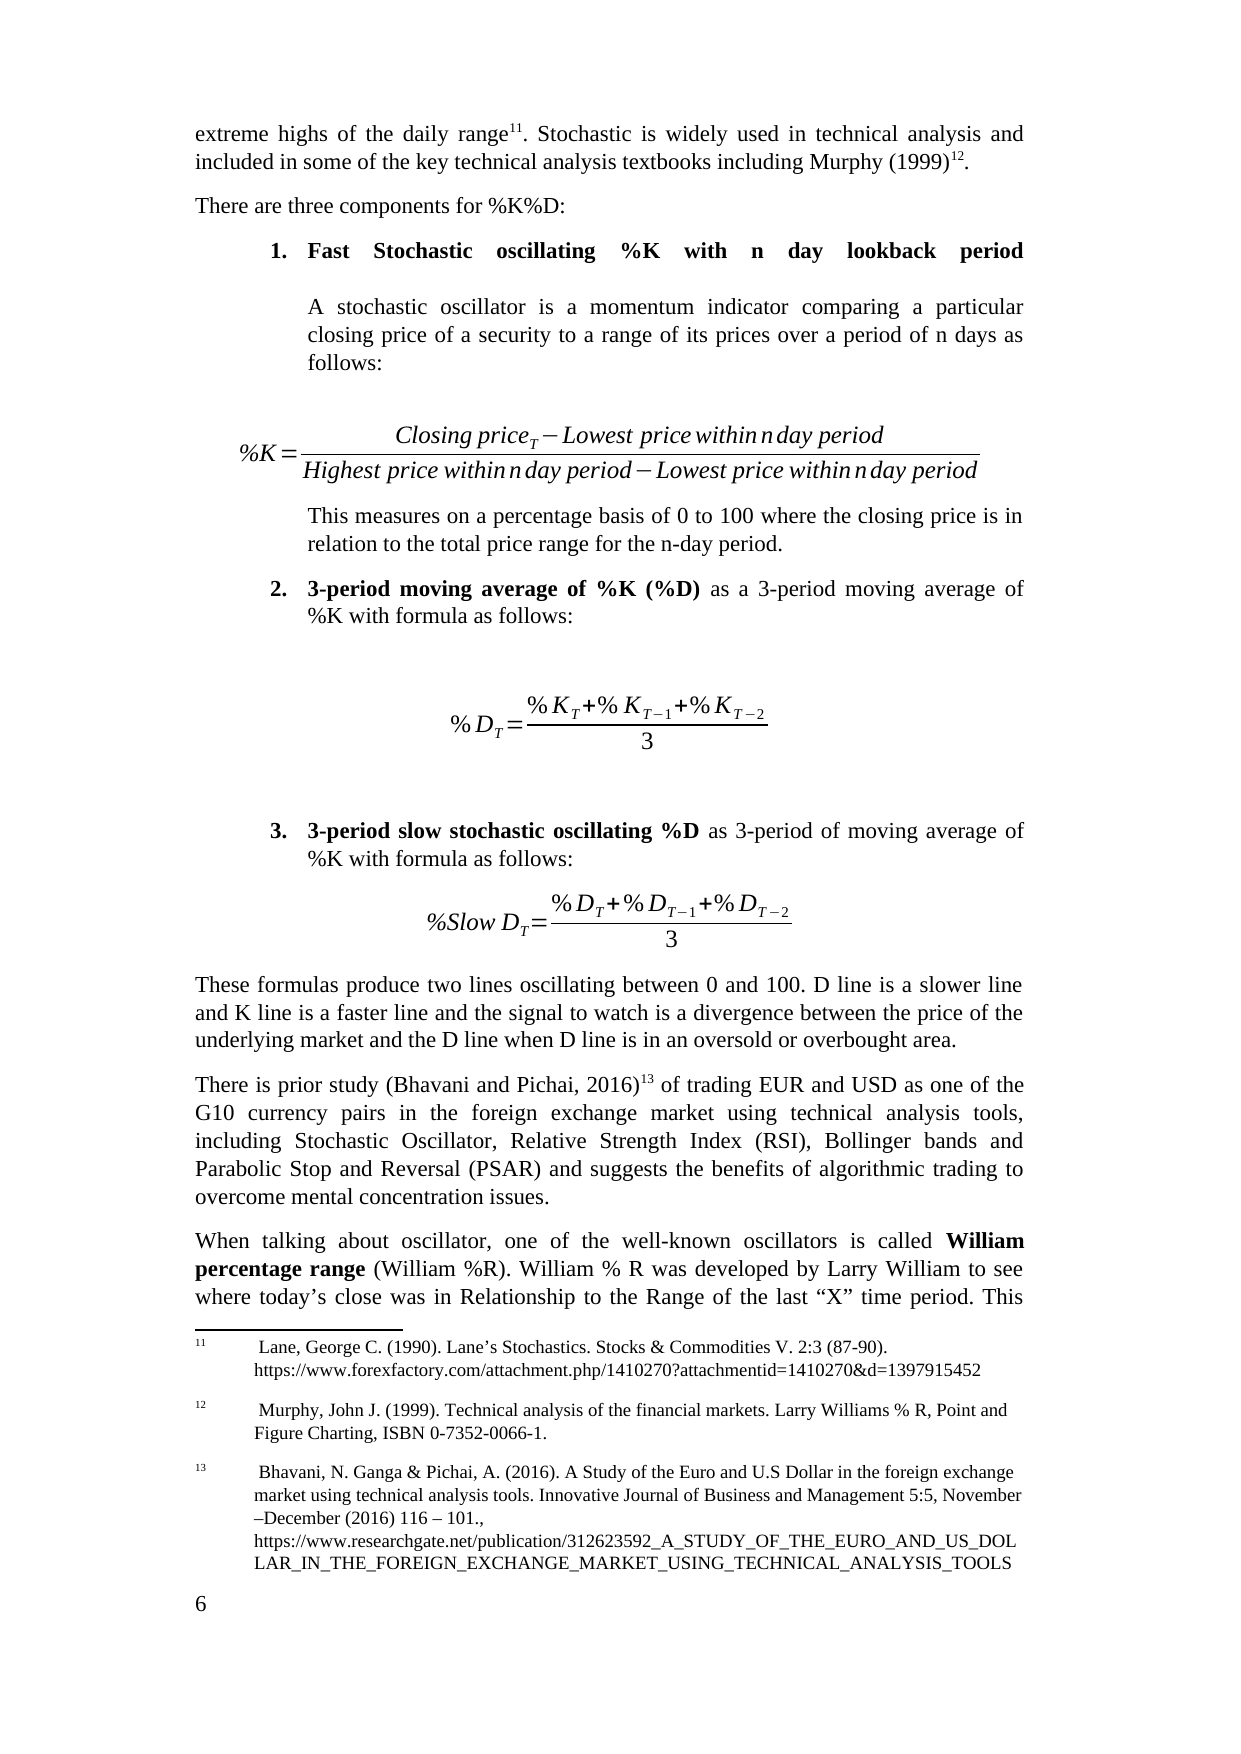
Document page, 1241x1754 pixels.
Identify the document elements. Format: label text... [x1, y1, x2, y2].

text Stochastic (%K %D) is also another well-known indicator popularized by George Lane in the 1950s, which is a method based on the observation that as price decreases, the daily close prices tend to accumulate ever closer to their extreme lows of the daily range. Conversely, as price increases, the daily close prices tend to accumulate ever closer to the extreme highs of the daily range. Stochastic is widely used in technical analysis and included in some of the key technical analysis textbooks including Murphy (1999). [195, 120, 1024, 174]
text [195, 1227, 1024, 1309]
text These formulas produce two lines oscillating between 0 and 100. D line is a slower line and K line is a faster line and the signal to watch is a divergence between the price of the underlying market and the D line when D line is in an oversold or overbought area. [195, 971, 1024, 1053]
text There are three components for %K%D: [195, 192, 1024, 219]
list Fast Stochastic oscillating %K with n day lookback period A stochastic oscillator is a momentum indicator comparing a particular closing price of a security to a range of its prices over a period of n days as follows: [270, 237, 1024, 403]
text This measures on a percentage basis of 0 to 100 where the closing price is in relation to the total price range for the n-day period. [307, 502, 1024, 556]
text There is prior study (Bhavani and Pichai, 2016) of trading EUR and USD as one of the G10 currency pairs in the foreign exchange market using technical analysis tools, including Stochastic Oscillator, Relative Strength Index (RSI), Bollinger bands and Parabolic Stop and Reversal (PSAR) and suggests the benefits of algorithmic trading to overcome mental concentration issues. [195, 1071, 1024, 1209]
list 3-period slow stochastic oscillating %D as 3-period of moving average of %K with formula as follows: [270, 817, 1024, 871]
list 3-period moving average of %K (%D) as a 3-period moving average of %K with formula as follows: [270, 574, 1024, 629]
